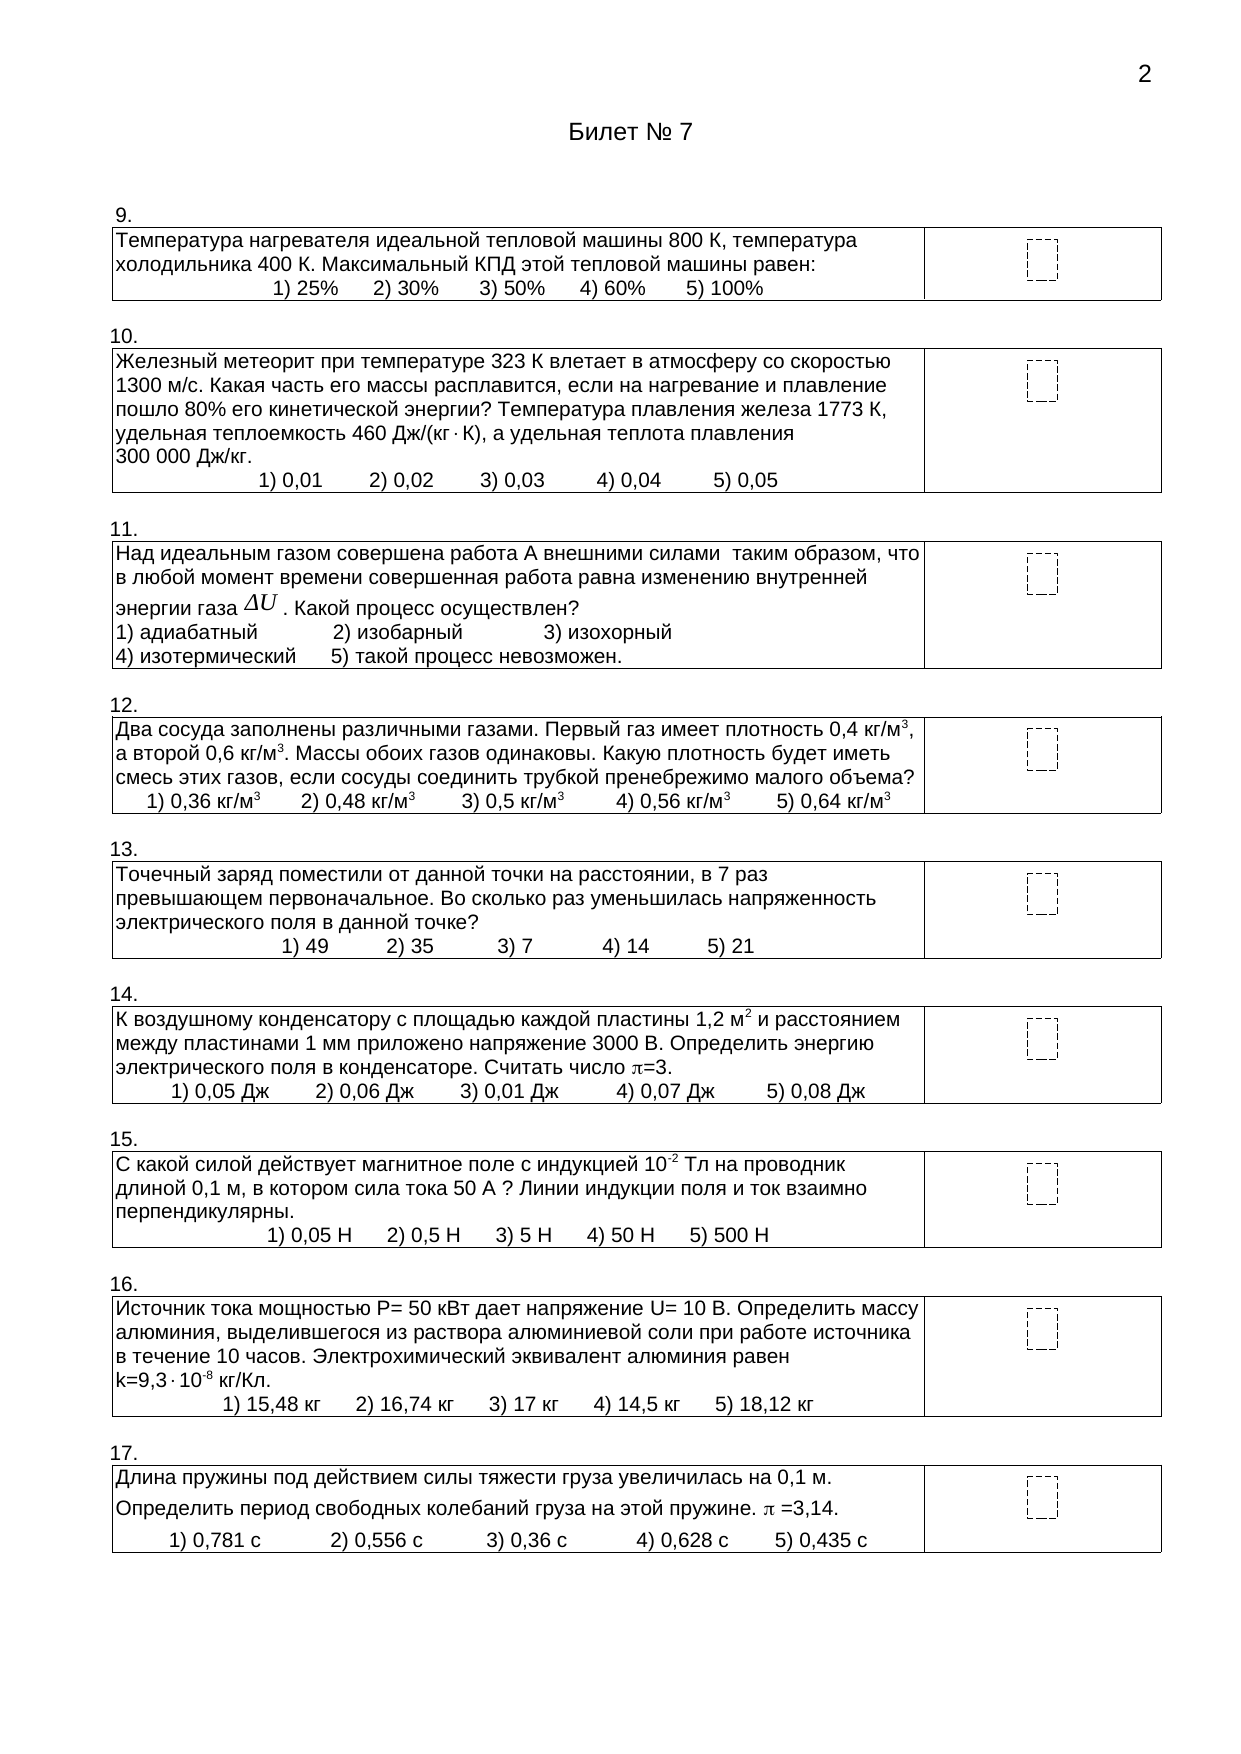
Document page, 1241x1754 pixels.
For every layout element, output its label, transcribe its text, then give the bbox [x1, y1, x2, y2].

table_header К воздушному конденсатору с площадью каждой пластины 1,2 м2 и расстоянием между пластинами 1 мм приложено напряжение 3000 В. Определить энергию электрического поля в конденсаторе. Считать число =3. 1) 0,05 Дж 2) 0,06 Дж 3) 0,01 Дж 4) 0,07 Дж 5) 0,08 Дж [113, 1007, 924, 1102]
text 12. [109, 692, 1152, 716]
table_header С какой силой действует магнитное поле с индукцией 10-2 Тл на проводник длиной 0,1 м, в котором сила тока 50 А ? Линии индукции поля и ток взаимно перпендикулярны. 1) 0,05 Н 2) 0,5 Н 3) 5 Н 4) 50 Н 5) 500 Н [113, 1152, 924, 1247]
text 17. [109, 1441, 1152, 1464]
table_header [925, 542, 1161, 668]
table_header [925, 349, 1161, 492]
table_header Длина пружины под действием силы тяжести груза увеличилась на 0,1 м. Определить период свободных колебаний груза на этой пружине. =3,14. 1) 0,781 с 2) 0,556 с 3) 0,36 с 4) 0,628 с 5) 0,435 с [113, 1466, 924, 1551]
table_header Железный метеорит при температуре 323 К влетает в атмосферу со скоростью 1300 м/с. Какая часть его массы расплавится, если на нагревание и плавление пошло 80% его кинетической энергии? Температура плавления железа 1773 К, удельная теплоемкость 460 Дж/(кгК), а удельная теплота плавления 300 000 Дж/кг. 1) 0,01 2) 0,02 3) 0,03 4) 0,04 5) 0,05 [113, 349, 924, 492]
table_header [925, 718, 1161, 813]
table_header Точечный заряд поместили от данной точки на расстоянии, в 7 раз превышающем первоначальное. Во сколько раз уменьшилась напряженность электрического поля в данной точке? 1) 49 2) 35 3) 7 4) 14 5) 21 [113, 862, 924, 958]
table_header Источник тока мощностью Р= 50 кВт дает напряжение U= 10 В. Определить массу алюминия, выделившегося из раствора алюминиевой соли при работе источника в течение 10 часов. Электрохимический эквивалент алюминия равен k=9,310-8 кг/Кл. 1) 15,48 кг 2) 16,74 кг 3) 17 кг 4) 14,5 кг 5) 18,12 кг [113, 1297, 924, 1416]
text 13. [109, 837, 1152, 861]
text 9. [109, 203, 1152, 227]
text 16. [109, 1272, 1152, 1296]
table_header [925, 228, 1161, 299]
text 15. [109, 1127, 1152, 1151]
text 14. [109, 982, 1152, 1006]
text 10. [109, 324, 1152, 348]
table_header [925, 862, 1161, 958]
table_header Два сосуда заполнены различными газами. Первый газ имеет плотность 0,4 кг/м3, а второй 0,6 кг/м3. Массы обоих газов одинаковы. Какую плотность будет иметь смесь этих газов, если сосуды соединить трубкой пренебрежимо малого объема? 1) 0,36 кг/м3 2) 0,48 кг/м3 3) 0,5 кг/м3 4) 0,56 кг/м3 5) 0,64 кг/м3 [113, 718, 924, 813]
table_header Температура нагревателя идеальной тепловой машины 800 К, температура холодильника 400 К. Максимальный КПД этой тепловой машины равен: 1) 25% 2) 30% 3) 50% 4) 60% 5) 100% [113, 228, 924, 299]
table_header [925, 1007, 1161, 1102]
table_header [925, 1466, 1161, 1551]
table_header [925, 1152, 1161, 1247]
table_header Над идеальным газом совершена работа А внешними силами таким образом, что в любой момент времени совершенная работа равна изменению внутренней энергии газа . Какой процесс осуществлен? 1) адиабатный 2) изобарный 3) изохорный 4) изотермический 5) такой процесс невозможен. [113, 542, 924, 668]
text 11. [109, 517, 1152, 541]
table_header [925, 1297, 1161, 1416]
